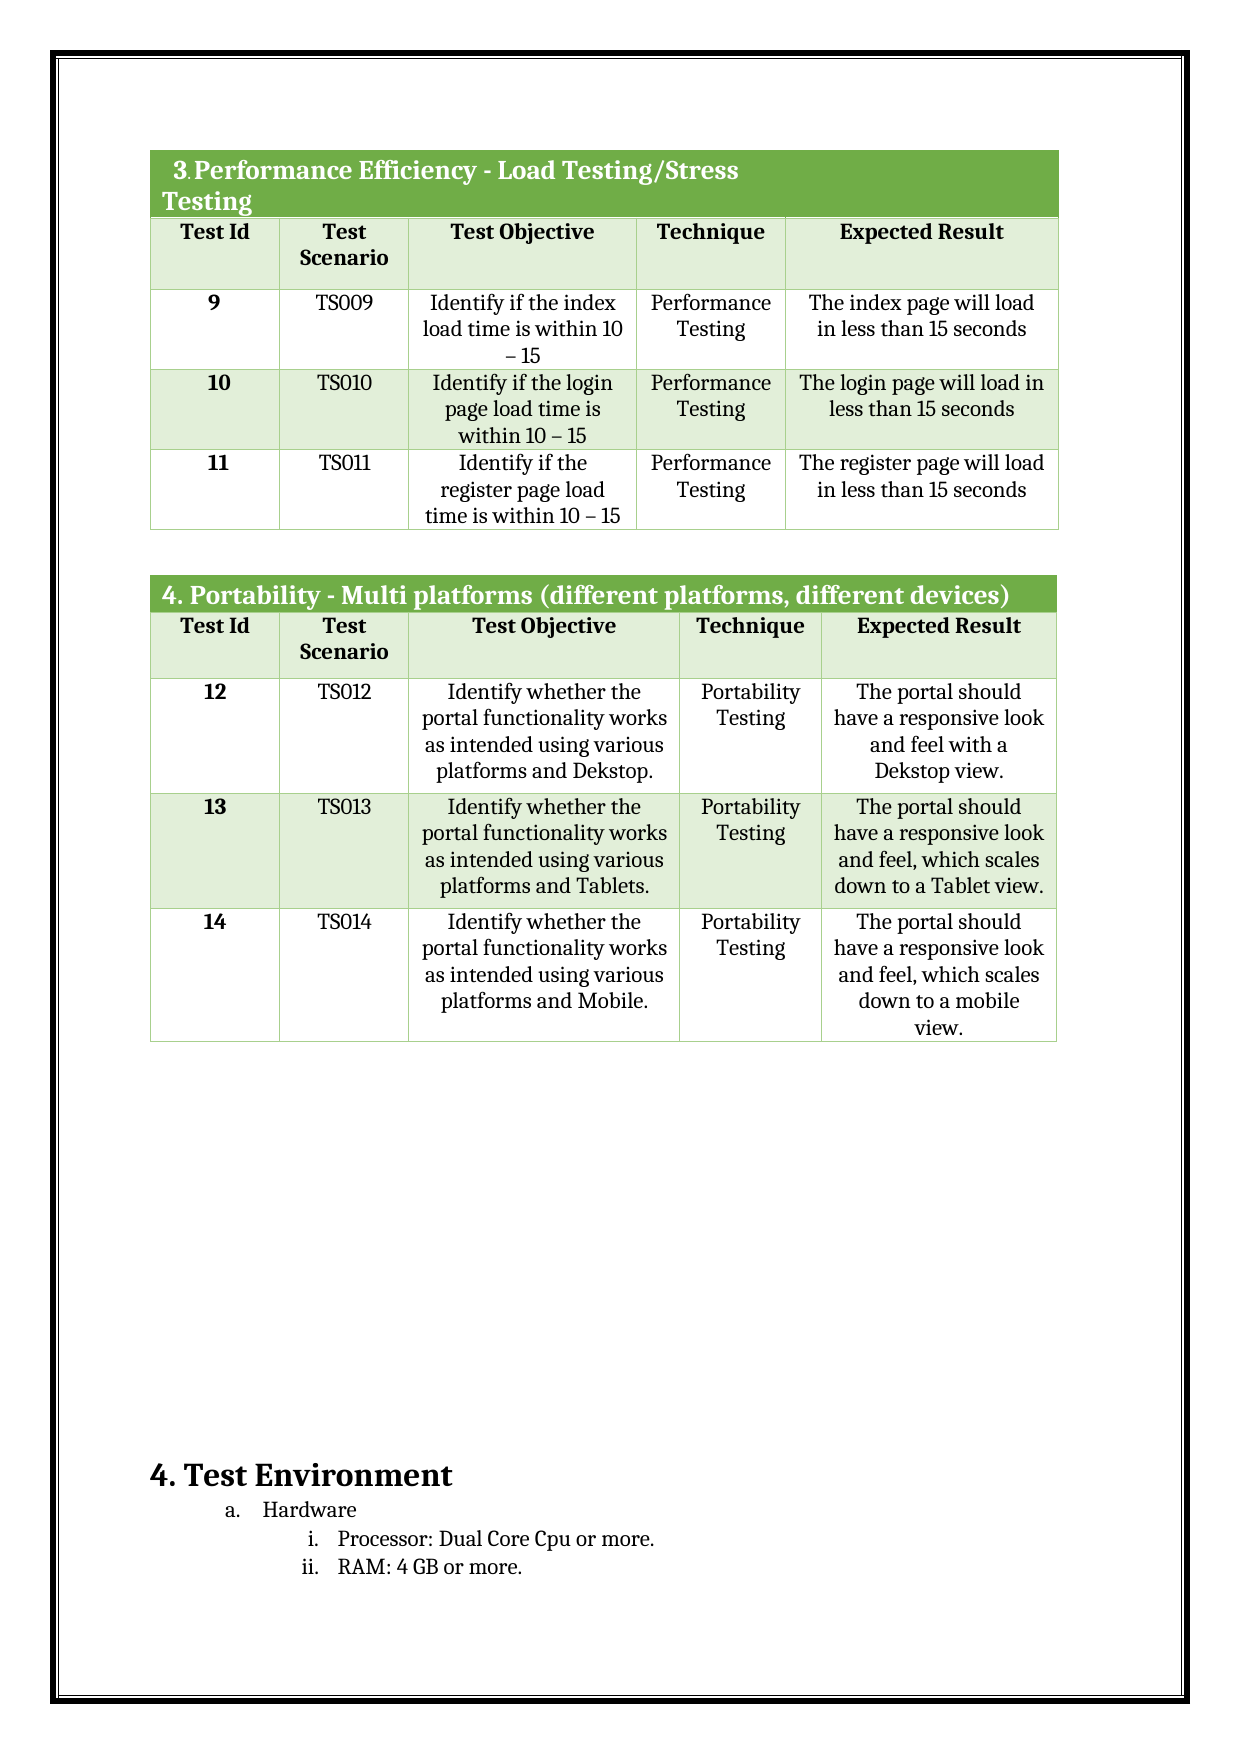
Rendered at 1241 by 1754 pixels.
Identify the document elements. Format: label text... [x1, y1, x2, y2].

table_cell 14 [151, 909, 279, 1041]
table_cell Identify whether the portal functionality works as intended using various platforms and Mobile. [409, 909, 679, 1041]
table_cell Technique [637, 219, 785, 289]
table_cell Test Scenario [280, 613, 408, 678]
table_cell TS012 [280, 679, 408, 793]
table_header 4. Portability - Multi platforms (different platforms, different devices) [151, 576, 1056, 612]
table_cell Performance Testing [637, 450, 785, 529]
table_cell TS010 [280, 370, 408, 449]
table_cell 13 [151, 794, 279, 908]
table_cell The register page will load in less than 15 seconds [786, 450, 1058, 529]
table_cell Expected Result [786, 219, 1058, 289]
table_cell Identify whether the portal functionality works as intended using various platforms and Tablets. [409, 794, 679, 908]
table_cell 9 [151, 290, 279, 369]
table_header [786, 151, 1058, 217]
table_cell 12 [151, 679, 279, 793]
table_cell TS011 [280, 450, 408, 529]
table_cell TS013 [280, 794, 408, 908]
table_cell Identify whether the portal functionality works as intended using various platforms and Dekstop. [409, 679, 679, 793]
table_cell The index page will load in less than 15 seconds [786, 290, 1058, 369]
subtitle 4. Test Environment [150, 1456, 1090, 1494]
table_cell Expected Result [822, 613, 1056, 678]
table_cell Test Objective [409, 219, 636, 289]
table_cell Test Scenario [280, 219, 408, 289]
table_cell The login page will load in less than 15 seconds [786, 370, 1058, 449]
list RAM: 4 GB or more. [319, 1554, 1090, 1581]
table_cell Identify if the login page load time is within 10 – 15 [409, 370, 636, 449]
table_cell Portability Testing [680, 679, 821, 793]
table_cell Performance Testing [637, 370, 785, 449]
table_cell Test Id [151, 219, 279, 289]
table_cell 11 [151, 450, 279, 529]
table_cell The portal should have a responsive look and feel, which scales down to a mobile view. [822, 909, 1056, 1041]
table_cell Test Id [151, 613, 279, 678]
table_cell 10 [151, 370, 279, 449]
table_cell TS009 [280, 290, 408, 369]
table_cell Test Objective [409, 613, 679, 678]
table_cell Identify if the index load time is within 10 – 15 [409, 290, 636, 369]
table_cell Portability Testing [680, 794, 821, 908]
table_cell TS014 [280, 909, 408, 1041]
list Hardware [225, 1497, 1090, 1524]
list Processor: Dual Core Cpu or more. [319, 1526, 1090, 1552]
table_cell Technique [680, 613, 821, 678]
table_cell The portal should have a responsive look and feel, which scales down to a Tablet view. [822, 794, 1056, 908]
table_cell The portal should have a responsive look and feel with a Dekstop view. [822, 679, 1056, 793]
table_cell Performance Testing [637, 290, 785, 369]
table_cell Portability Testing [680, 909, 821, 1041]
table_header 3. Performance Efficiency - Load Testing/Stress Testing [151, 151, 785, 217]
table_cell Identify if the register page load time is within 10 – 15 [409, 450, 636, 529]
